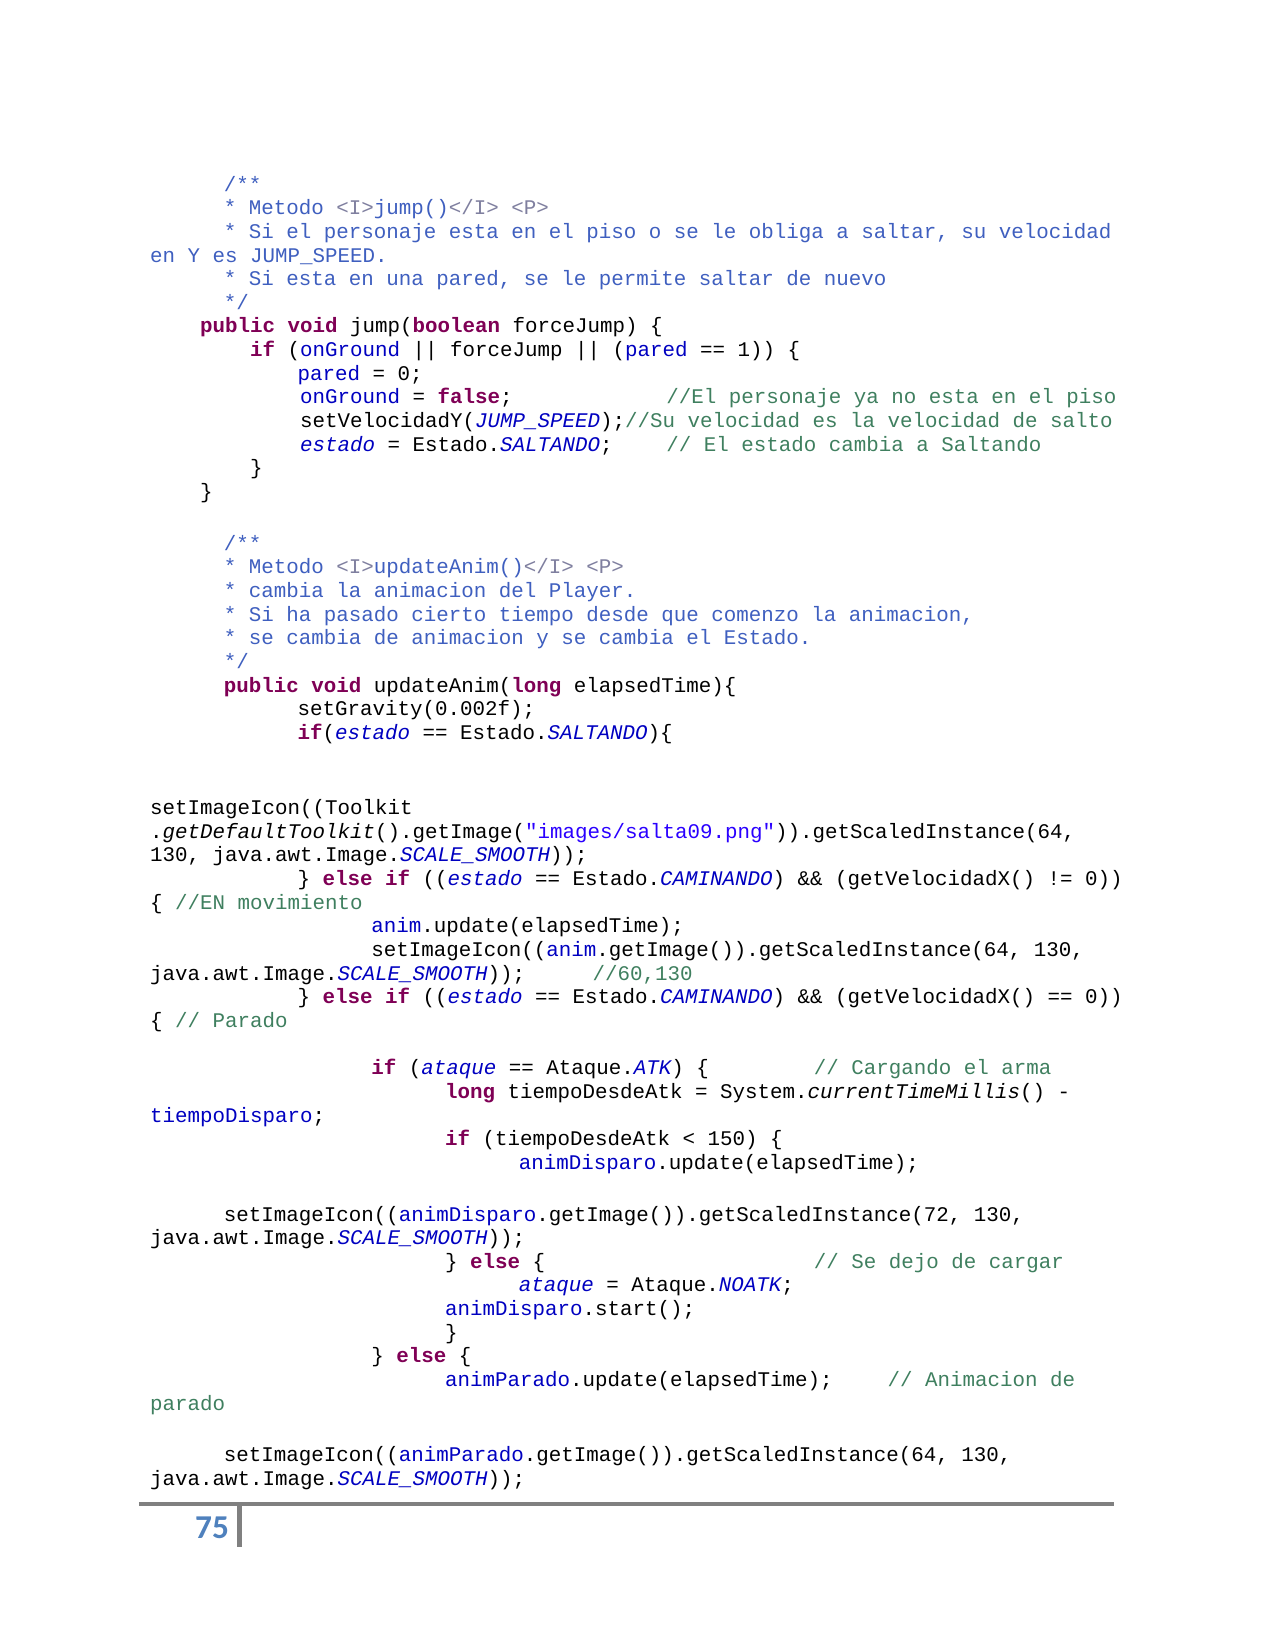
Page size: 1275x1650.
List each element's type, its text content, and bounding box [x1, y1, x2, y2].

text long tiempoDesdeAtk = System.currentTimeMillis() - tiempoDisparo; [150, 1081, 1125, 1128]
text } [150, 457, 1125, 481]
text * Si ha pasado cierto tiempo desde que comenzo la animacion, [150, 604, 1125, 627]
text } [150, 1322, 1125, 1345]
text public void jump(boolean forceJump) { [150, 316, 1125, 339]
text } else { // Se dejo de cargar [150, 1251, 1125, 1274]
text animDisparo.update(elapsedTime); [150, 1152, 1125, 1176]
text estado = Estado.SALTANDO; // El estado cambia a Saltando [150, 434, 1125, 457]
text */ [150, 651, 1125, 674]
text animDisparo.start(); [150, 1298, 1125, 1322]
text * Metodo <I>jump()</I> <P> [150, 197, 1125, 221]
text setImageIcon((Toolkit.getDefaultToolkit().getImage("images/salta09.png")).getScaledInstance(64, 130, java.awt.Image.SCALE_SMOOTH)); [150, 746, 1125, 868]
text ataque = Ataque.NOATK; [150, 1274, 1125, 1298]
text } else { [150, 1345, 1125, 1369]
text setImageIcon((animParado.getImage()).getScaledInstance(64, 130, java.awt.Image.SCALE_SMOOTH)); [150, 1416, 1125, 1492]
text */ [150, 292, 1125, 316]
text * Si esta en una pared, se le permite saltar de nuevo [150, 268, 1125, 292]
text setImageIcon((anim.getImage()).getScaledInstance(64, 130, java.awt.Image.SCALE_SMOOTH)); //60,130 [150, 939, 1125, 986]
text public void updateAnim(long elapsedTime){ [150, 674, 1125, 698]
text if (tiempoDesdeAtk < 150) { [150, 1128, 1125, 1152]
text if (ataque == Ataque.ATK) { // Cargando el arma [150, 1057, 1125, 1081]
text pared = 0; [150, 363, 1125, 386]
text if (onGround || forceJump || (pared == 1)) { [150, 339, 1125, 363]
text * se cambia de animacion y se cambia el Estado. [150, 627, 1125, 651]
text onGround = false; //El personaje ya no esta en el piso [150, 386, 1125, 410]
text animParado.update(elapsedTime); // Animacion de parado [150, 1369, 1125, 1416]
text /** [150, 174, 1125, 197]
text * cambia la animacion del Player. [150, 580, 1125, 604]
text if(estado == Estado.SALTANDO){ [150, 722, 1125, 746]
text anim.update(elapsedTime); [150, 915, 1125, 939]
text setVelocidadY(JUMP_SPEED);//Su velocidad es la velocidad de salto [150, 410, 1125, 434]
text } else if ((estado == Estado.CAMINANDO) && (getVelocidadX() != 0)){ //EN movimiento [150, 868, 1125, 915]
text /** [150, 533, 1125, 556]
text } else if ((estado == Estado.CAMINANDO) && (getVelocidadX() == 0)) { // Parado [150, 986, 1125, 1034]
text setImageIcon((animDisparo.getImage()).getScaledInstance(72, 130, java.awt.Image.SCALE_SMOOTH)); [150, 1176, 1125, 1251]
text * Metodo <I>updateAnim()</I> <P> [150, 556, 1125, 580]
text } [150, 481, 1125, 505]
text * Si el personaje esta en el piso o se le obliga a saltar, su velocidad en Y es JUMP_SPEED. [150, 221, 1125, 268]
text setGravity(0.002f); [150, 698, 1125, 722]
